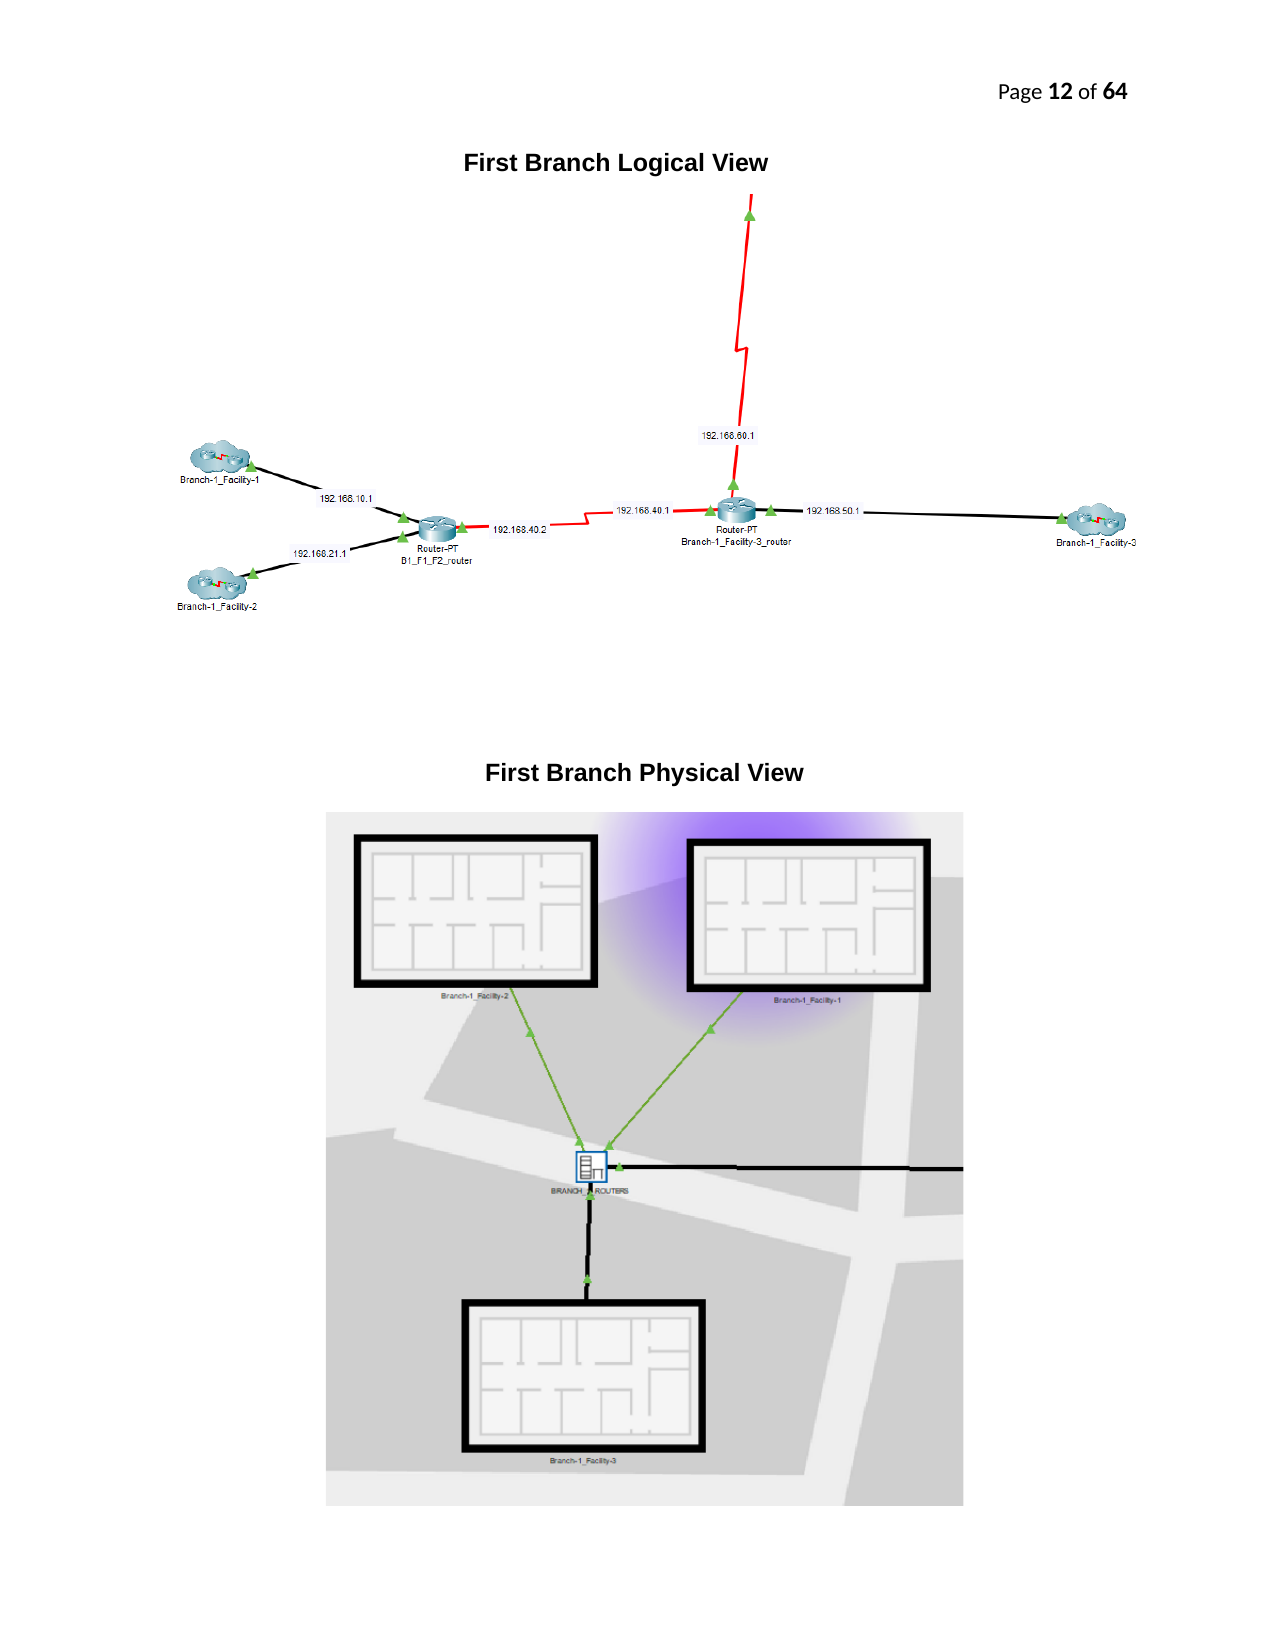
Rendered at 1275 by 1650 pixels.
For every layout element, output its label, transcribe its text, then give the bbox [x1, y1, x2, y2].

text Physical View First Branch Logical View [148, 148, 1127, 176]
picture [148, 194, 1153, 622]
text First Branch Physical View [148, 758, 1127, 787]
picture [325, 812, 964, 1506]
